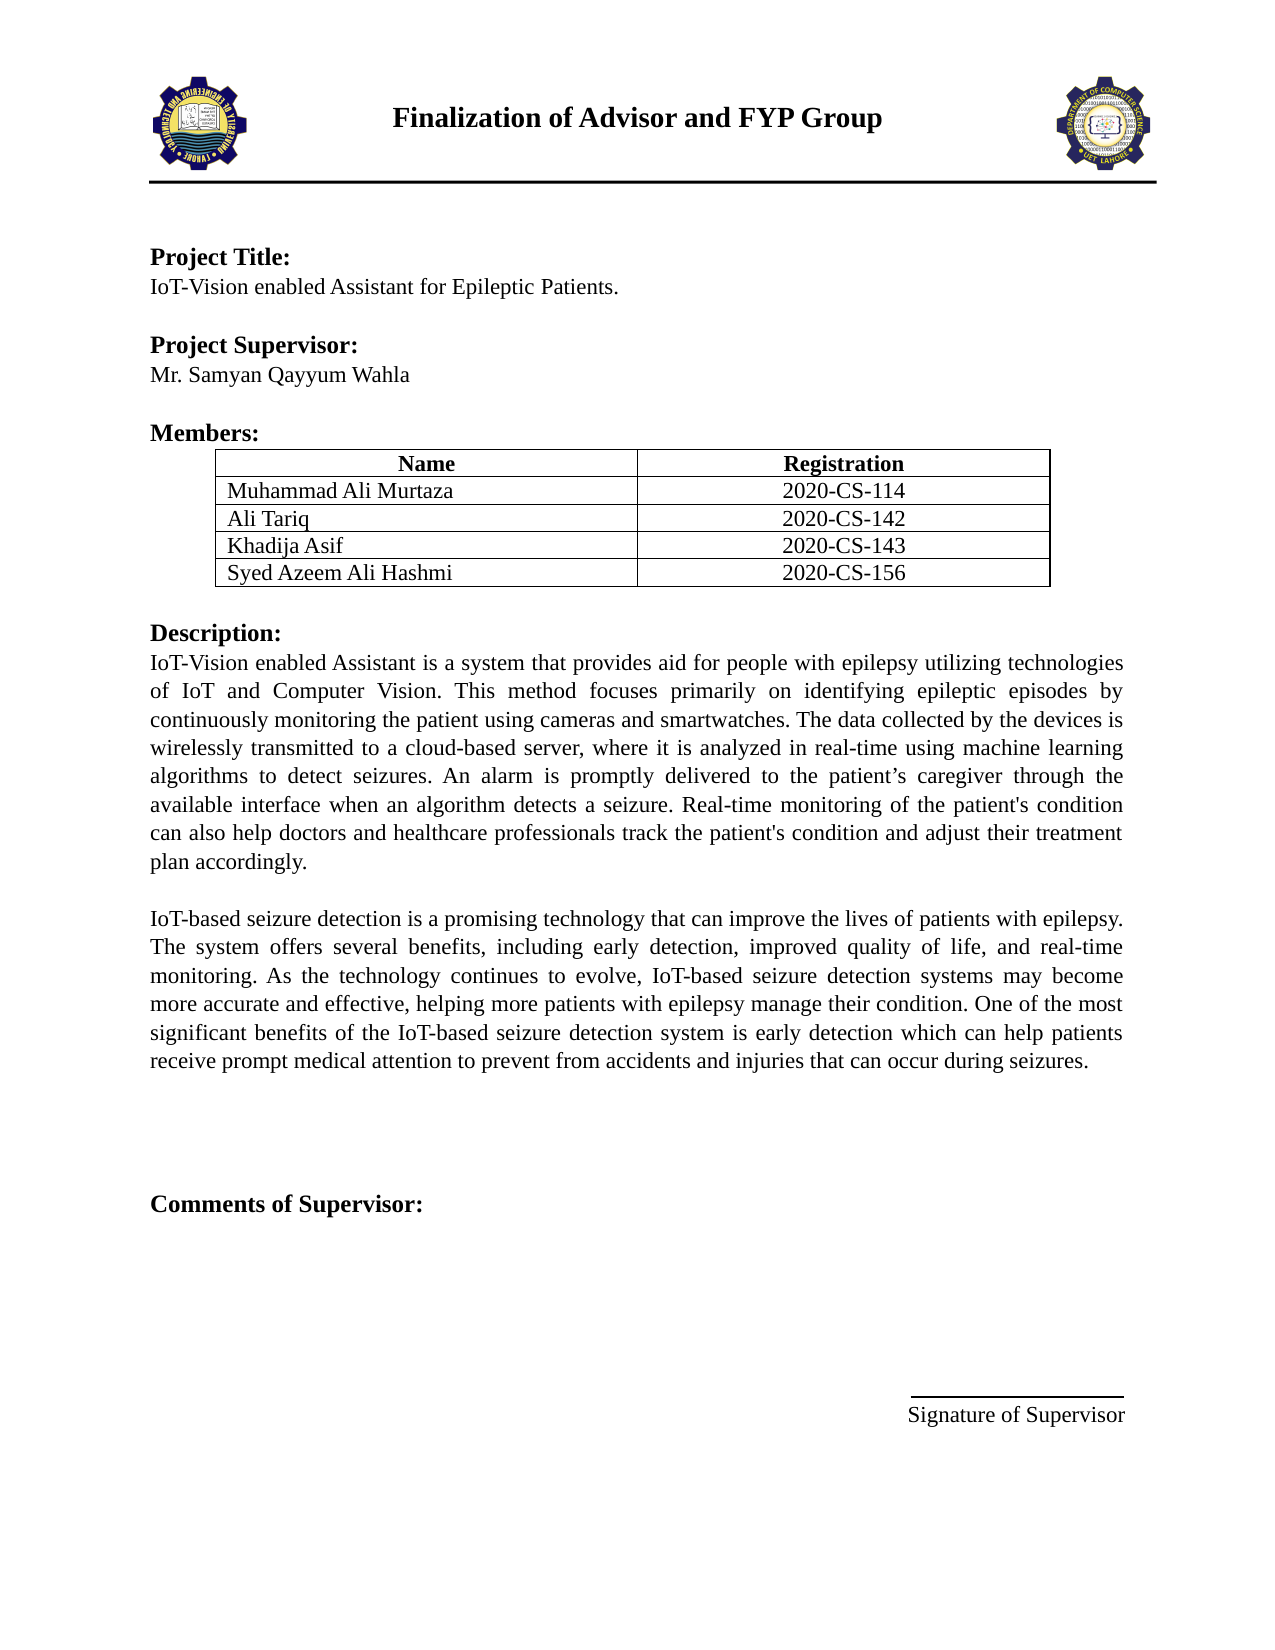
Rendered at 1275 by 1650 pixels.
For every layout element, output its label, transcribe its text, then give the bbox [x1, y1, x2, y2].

table_cell 2020-CS-143 [638, 532, 1049, 558]
table_cell 2020-CS-142 [638, 505, 1049, 531]
table_header Registration [638, 450, 1049, 476]
picture [153, 76, 247, 171]
text Project Title: [150, 242, 1125, 271]
table_cell 2020-CS-156 [638, 559, 1049, 586]
table_cell Ali Tariq [216, 505, 637, 531]
table_cell Muhammad Ali Murtaza [216, 477, 637, 503]
text IoT-Vision enabled Assistant for Epileptic Patients. [150, 273, 1125, 299]
table_cell 2020-CS-114 [638, 477, 1049, 503]
text Project Supervisor: [150, 330, 1125, 358]
table_header Name [216, 450, 637, 476]
picture [1056, 76, 1150, 171]
table_cell Syed Azeem Ali Hashmi [216, 559, 637, 586]
text IoT-based seizure detection is a promising technology that can improve the lives of patients with epilepsy. The system offers several benefits, including early detection, improved quality of life, and real-time monitoring. As the technology continues to evolve, IoT-based seizure detection systems may become more accurate and effective, helping more patients with epilepsy manage their condition. One of the most significant benefits of the IoT-based seizure detection system is early detection which can help patients receive prompt medical attention to prevent from accidents and injuries that can occur during seizures. [150, 905, 1125, 1073]
text Comments of Supervisor: [150, 1189, 1125, 1218]
text Members: [150, 418, 1125, 446]
text Signature of Supervisor [150, 1401, 1125, 1427]
text Description: [150, 618, 1125, 647]
text IoT-Vision enabled Assistant is a system that provides aid for people with epilepsy utilizing technologies of IoT and Computer Vision. This method focuses primarily on identifying epileptic episodes by continuously monitoring the patient using cameras and smartwatches. The data collected by the devices is wirelessly transmitted to a cloud-based server, where it is analyzed in real-time using machine learning algorithms to detect seizures. An alarm is promptly delivered to the patient’s caregiver through the available interface when an algorithm detects a seizure. Real-time monitoring of the patient's condition can also help doctors and healthcare professionals track the patient's condition and adjust their treatment plan accordingly. [150, 649, 1125, 874]
text Mr. Samyan Qayyum Wahla [150, 361, 1125, 387]
table_cell Khadija Asif [216, 532, 637, 558]
